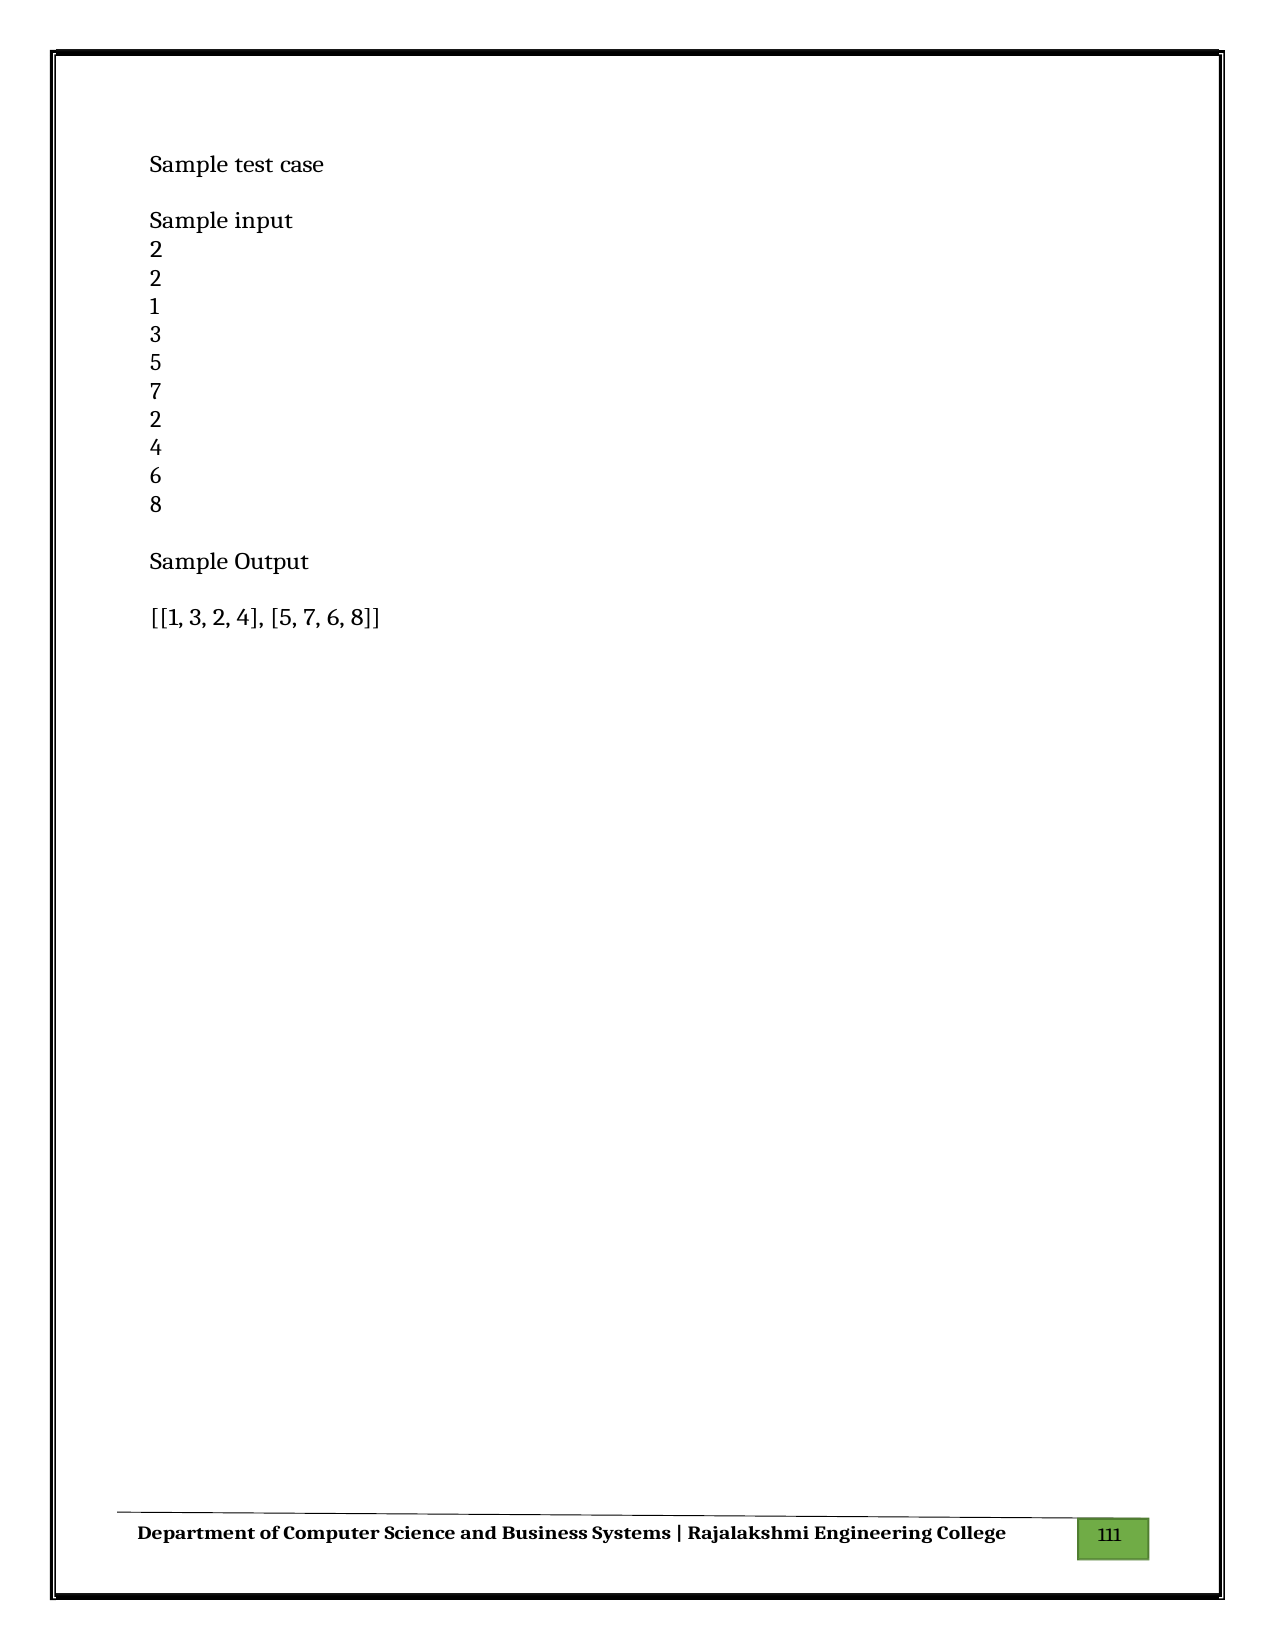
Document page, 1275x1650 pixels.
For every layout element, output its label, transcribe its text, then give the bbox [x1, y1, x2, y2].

text 2 [150, 406, 1135, 433]
picture [56, 49, 1219, 56]
text Sample test case [150, 151, 1135, 178]
text [[1, 3, 2, 4], [5, 7, 6, 8]] [150, 604, 1135, 632]
picture [56, 1593, 1219, 1600]
text 3 [150, 321, 1135, 348]
text 5 [150, 349, 1135, 377]
text 4 [150, 434, 1135, 462]
text Sample Output [150, 547, 1135, 575]
text 7 [150, 378, 1135, 405]
text 8 [150, 491, 1135, 518]
text 6 [150, 462, 1135, 490]
text 2 [150, 264, 1135, 292]
text Sample input 2 [150, 207, 307, 263]
text 1 [150, 293, 1135, 320]
